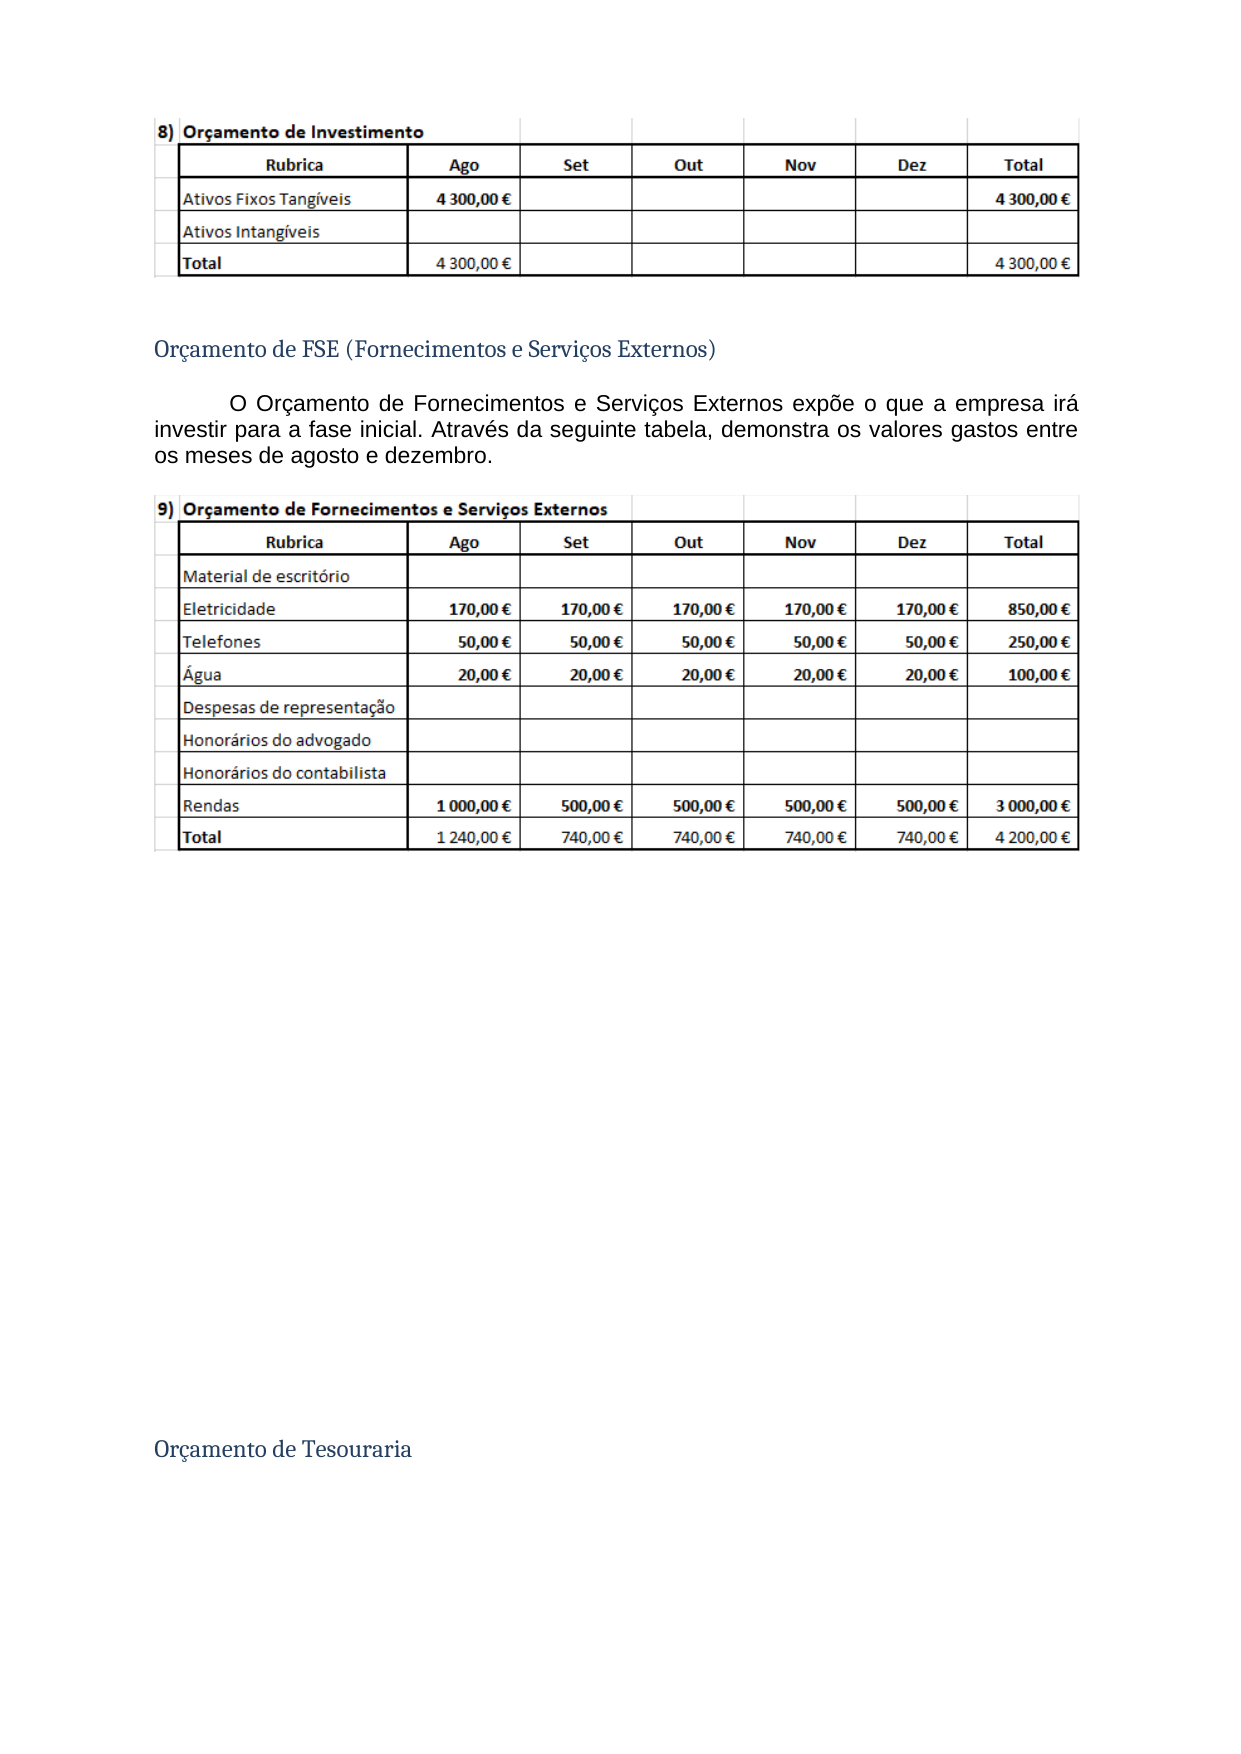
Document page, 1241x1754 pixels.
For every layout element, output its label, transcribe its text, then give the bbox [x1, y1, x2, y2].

subtitle Orçamento de Tesouraria [154, 1435, 1080, 1464]
picture [154, 118, 1080, 278]
picture [154, 495, 1080, 852]
text O Orçamento de Fornecimentos e Serviços Externos expõe o que a empresa irá investir para a fase inicial. Através da seguinte tabela, demonstra os valores gastos entre os meses de agosto e dezembro. [154, 389, 1080, 469]
subtitle Orçamento de FSE (Fornecimentos e Serviços Externos) [154, 334, 1080, 363]
